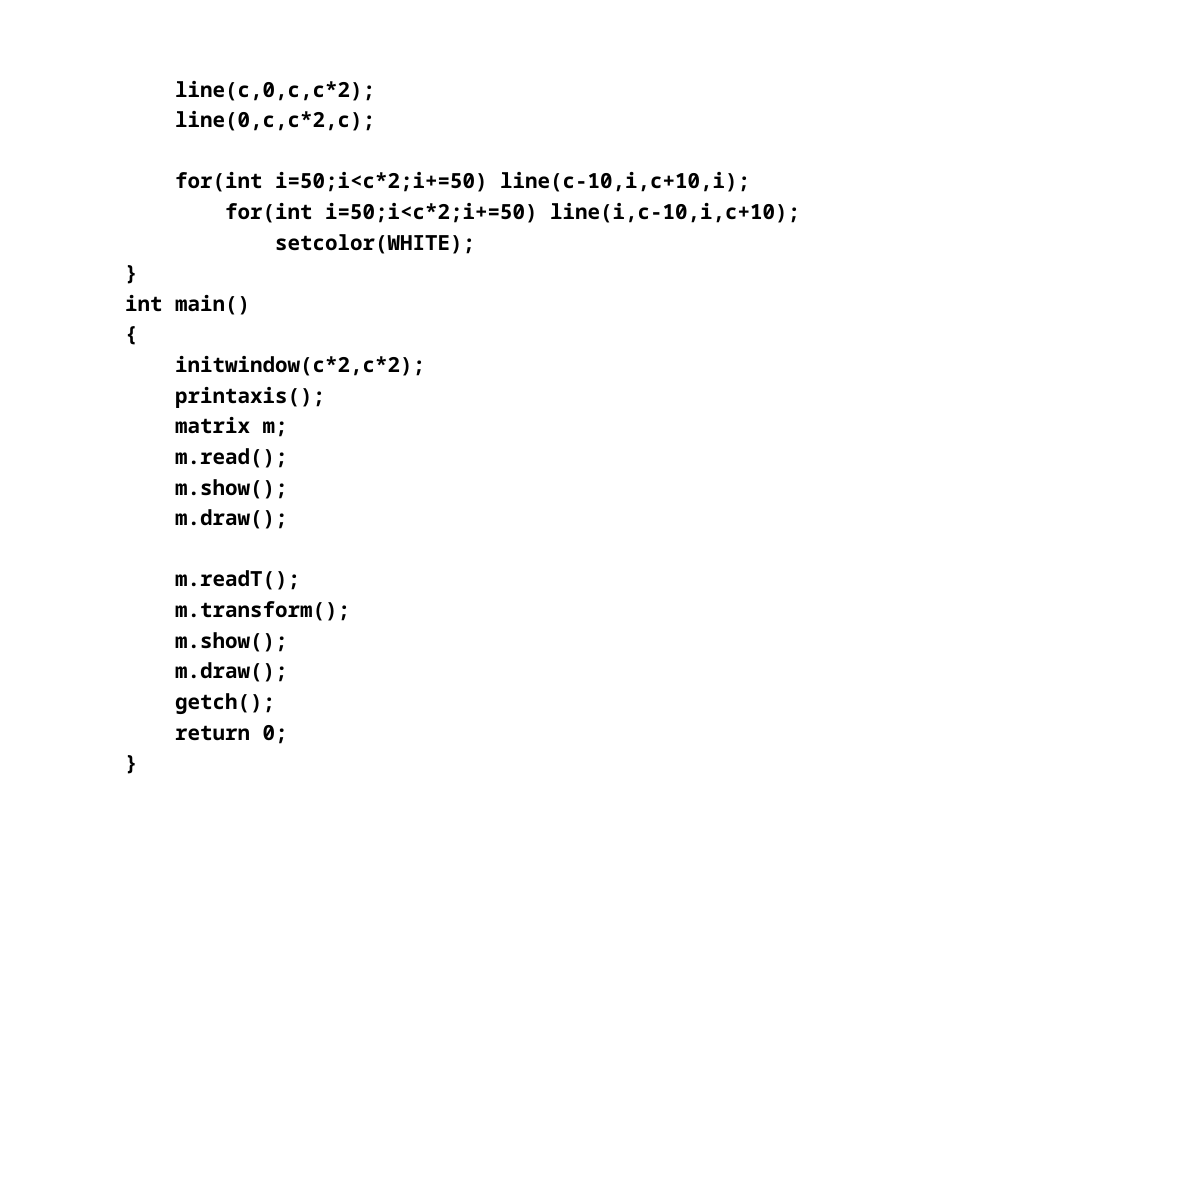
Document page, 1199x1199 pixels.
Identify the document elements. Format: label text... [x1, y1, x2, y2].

text for(int i=50;i<c*2;i+=50) line(i,c-10,i,c+10); [75, 197, 1124, 226]
text line(0,c,c*2,c); [75, 106, 1124, 134]
text m.show(); [75, 626, 1124, 654]
text m.read(); [75, 442, 1124, 471]
text m.draw(); [75, 656, 1124, 685]
text setcolor(WHITE); [75, 228, 1124, 256]
text } [75, 748, 1124, 777]
text { [75, 319, 1124, 348]
text int main() [75, 289, 1124, 317]
text return 0; [75, 718, 1124, 746]
text initwindow(c*2,c*2); [75, 350, 1124, 379]
text getch(); [75, 687, 1124, 716]
text matrix m; [75, 411, 1124, 440]
text for(int i=50;i<c*2;i+=50) line(c-10,i,c+10,i); [75, 166, 1124, 195]
text m.readT(); [75, 564, 1124, 593]
text line(c,0,c,c*2); [75, 75, 1124, 103]
text m.transform(); [75, 595, 1124, 624]
text printaxis(); [75, 381, 1124, 409]
text } [75, 258, 1124, 287]
text m.show(); [75, 473, 1124, 501]
text m.draw(); [75, 503, 1124, 532]
